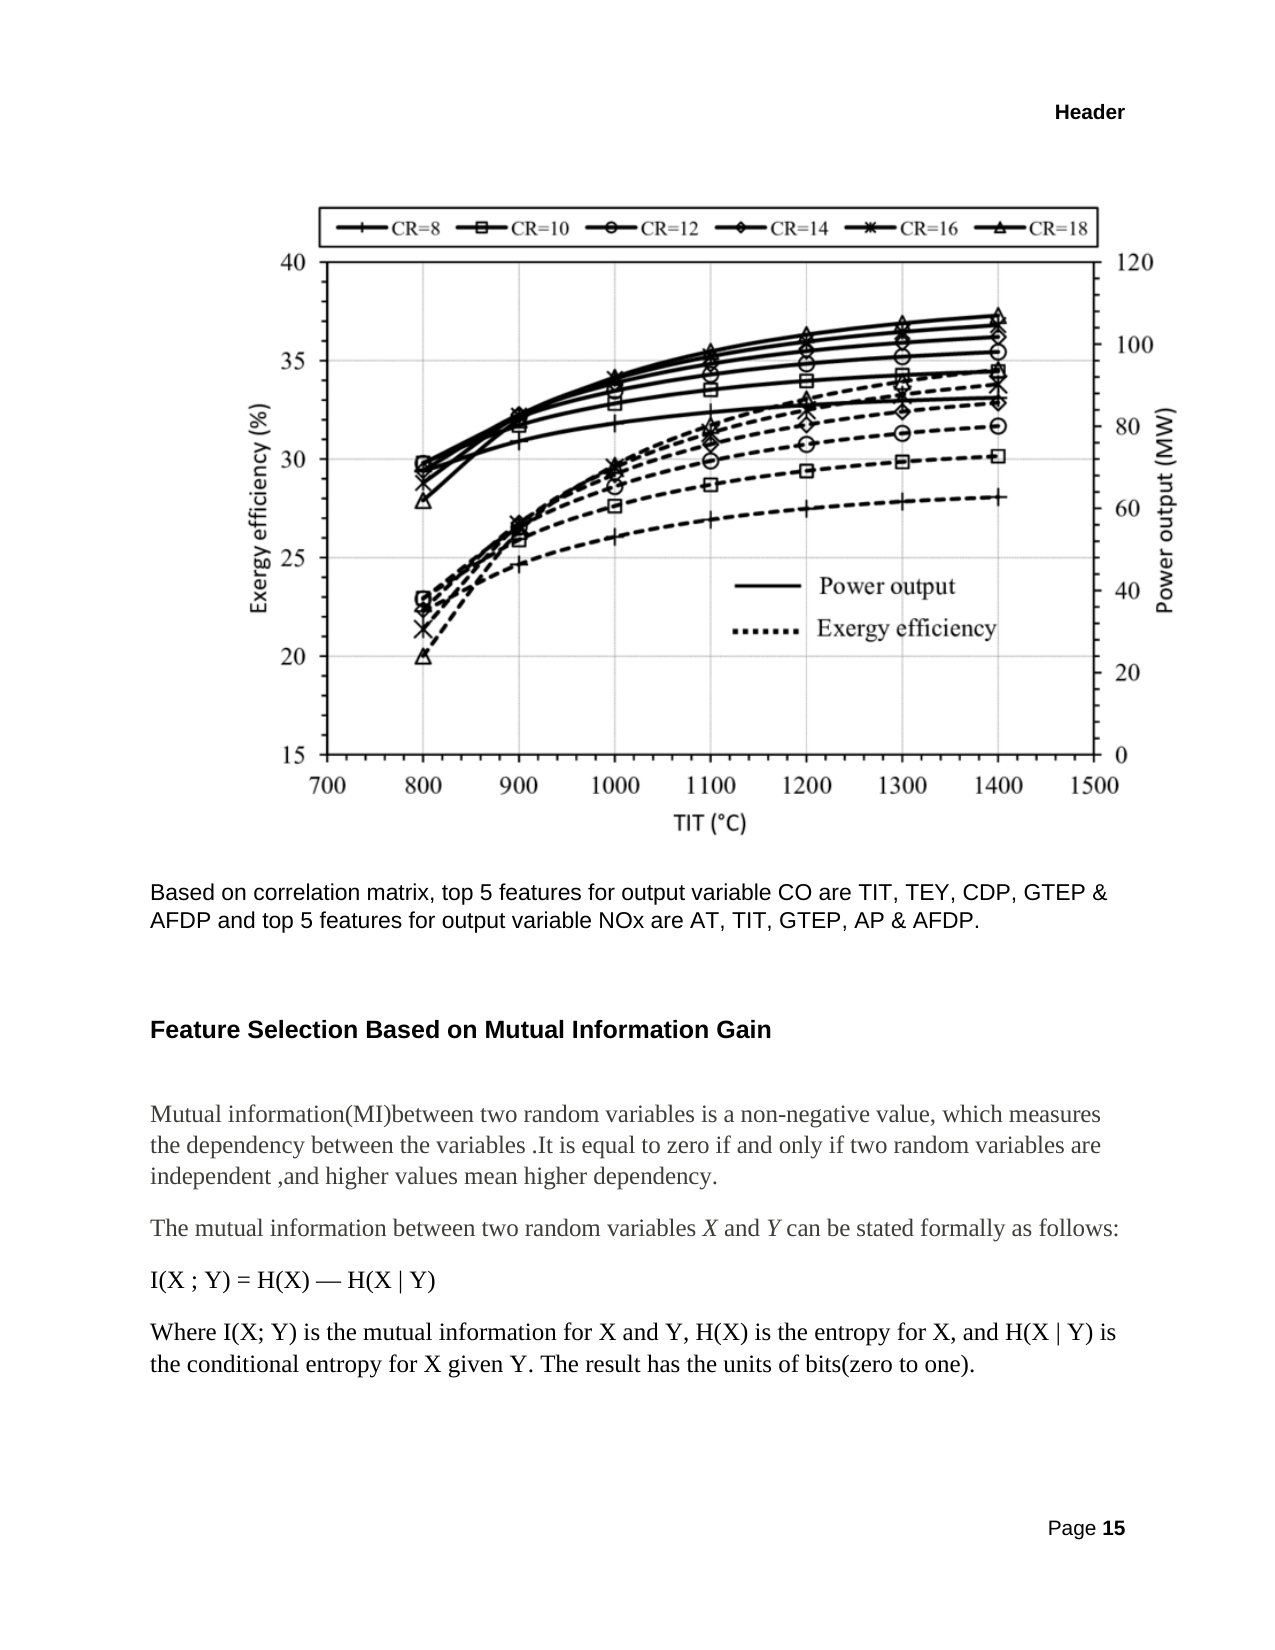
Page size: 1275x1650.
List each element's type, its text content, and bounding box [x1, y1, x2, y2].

text Where I(X; Y) is the mutual information for X and Y, H(X) is the entropy for X, and H(X | Y) is the conditional entropy for X given Y. The result has the units of bits(zero to one). [150, 1317, 1125, 1377]
text Mutual information(MI)between two random variables is a non-negative value, which measures the dependency between the variables .It is equal to zero if and only if two random variables are independent ,and higher values mean higher dependency. [150, 1099, 1125, 1190]
text Based on correlation matrix, top 5 features for output variable CO are TIT, TEY, CDP, GTEP & AFDP and top 5 features for output variable NOx are AT, TIT, GTEP, AP & AFDP. [150, 878, 1125, 934]
text I(X ; Y) = H(X) — H(X | Y) [150, 1265, 1125, 1293]
picture [225, 177, 1200, 856]
text The mutual information between two random variables X and Y can be stated formally as follows: [150, 1213, 1125, 1242]
subtitle Feature Selection Based on Mutual Information Gain [150, 1015, 1125, 1044]
